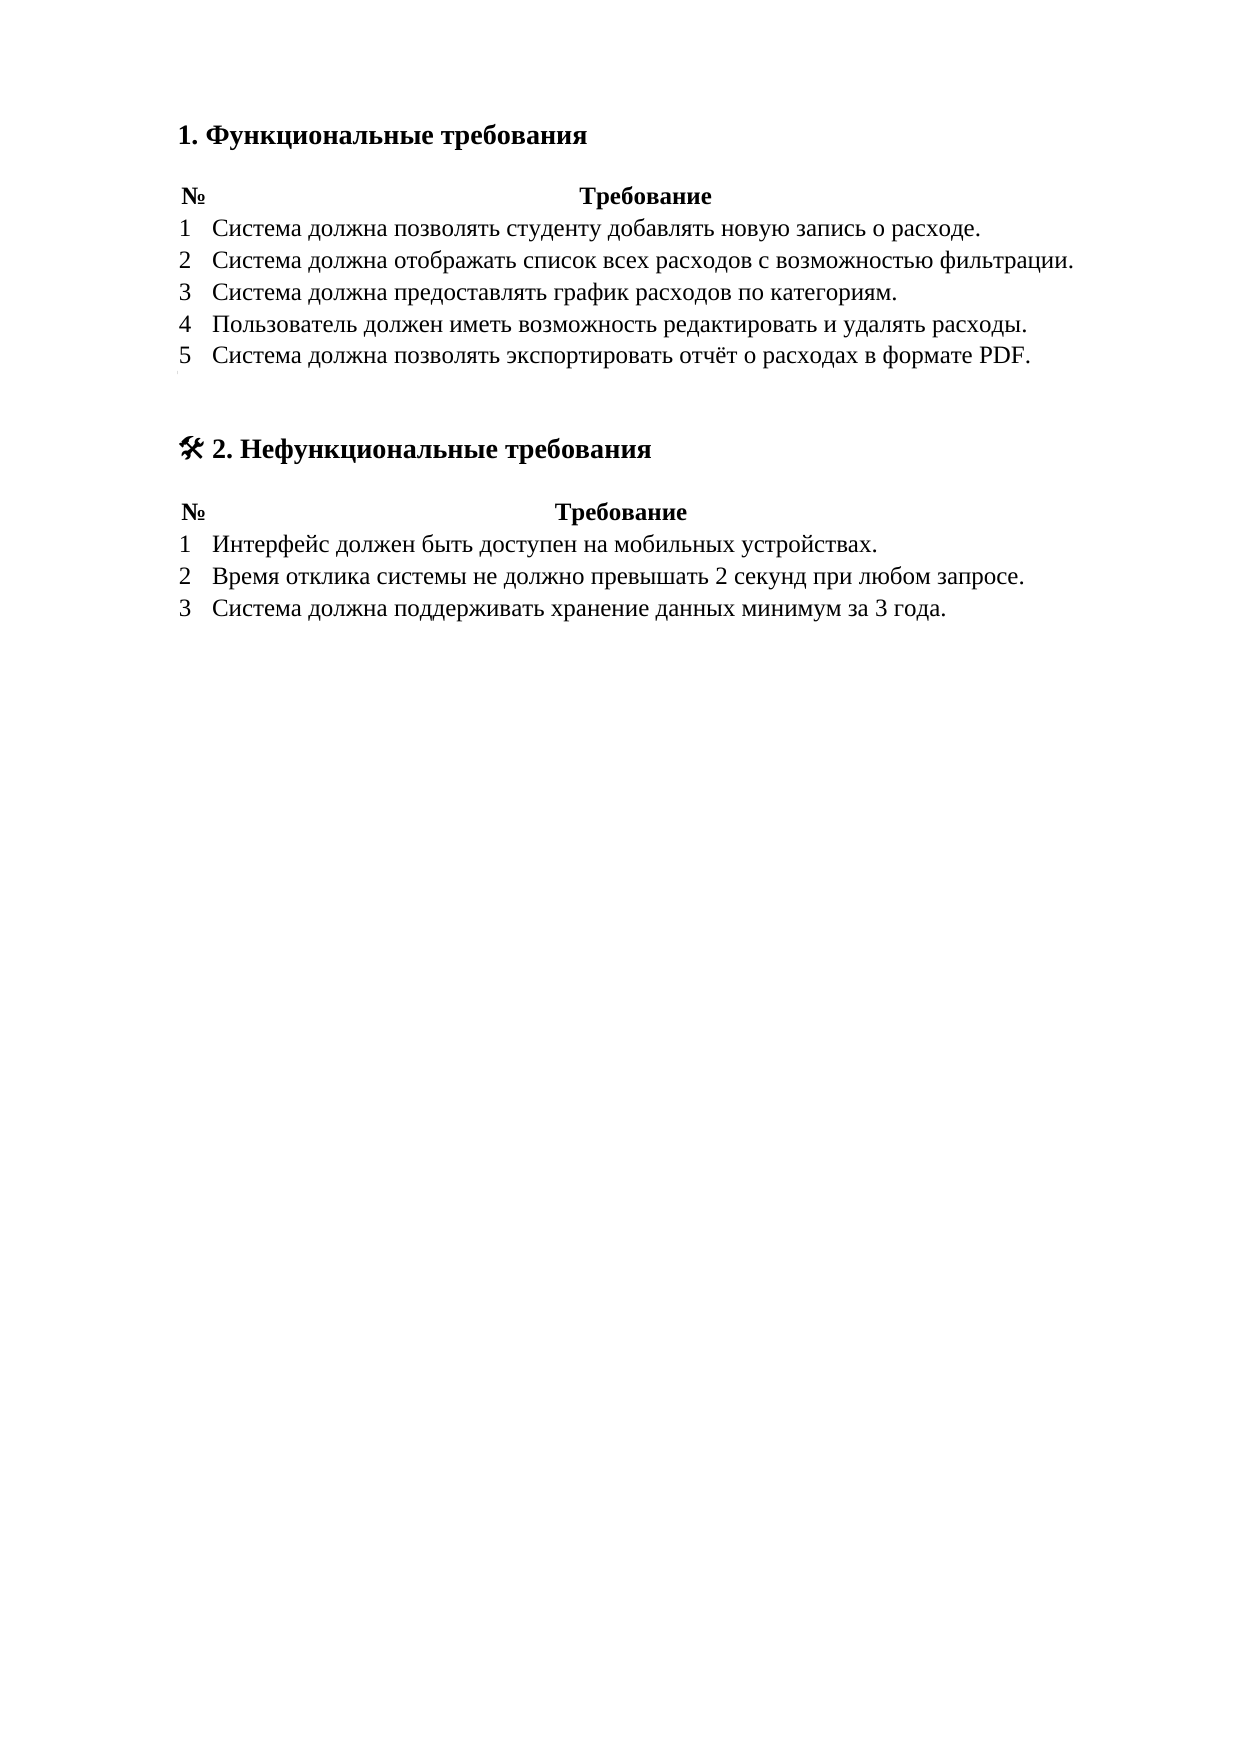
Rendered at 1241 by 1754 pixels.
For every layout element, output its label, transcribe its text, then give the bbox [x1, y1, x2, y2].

table_cell 4 [177, 307, 210, 339]
table_header Требование [210, 496, 1031, 527]
table_cell 3 [177, 275, 210, 307]
table_cell Время отклика системы не должно превышать 2 секунд при любом запросе. [210, 559, 1031, 591]
table_cell 5 [177, 339, 210, 371]
table_cell Интерфейс должен быть доступен на мобильных устройствах. [210, 528, 1031, 559]
table_cell 2 [177, 559, 210, 591]
table_cell Система должна позволять студенту добавлять новую запись о расходе. [210, 212, 1081, 243]
table_cell Система должна позволять экспортировать отчёт о расходах в формате PDF. [210, 339, 1081, 371]
table_cell Система должна поддерживать хранение данных минимум за 3 года. [210, 591, 1031, 623]
text 🛠 2. Нефункциональные требования [177, 428, 1152, 466]
table_cell 3 [177, 591, 210, 623]
table_cell Пользователь должен иметь возможность редактировать и удалять расходы. [210, 307, 1081, 339]
table_cell Система должна предоставлять график расходов по категориям. [210, 275, 1081, 307]
table_cell 1 [177, 528, 210, 559]
text 1. Функциональные требования [177, 118, 1152, 151]
table_header № [177, 180, 210, 212]
table_header № [177, 496, 210, 527]
table_cell Система должна отображать список всех расходов с возможностью фильтрации. [210, 244, 1081, 275]
table_cell 2 [177, 244, 210, 275]
table_header Требование [210, 180, 1081, 212]
table_cell 1 [177, 212, 210, 243]
